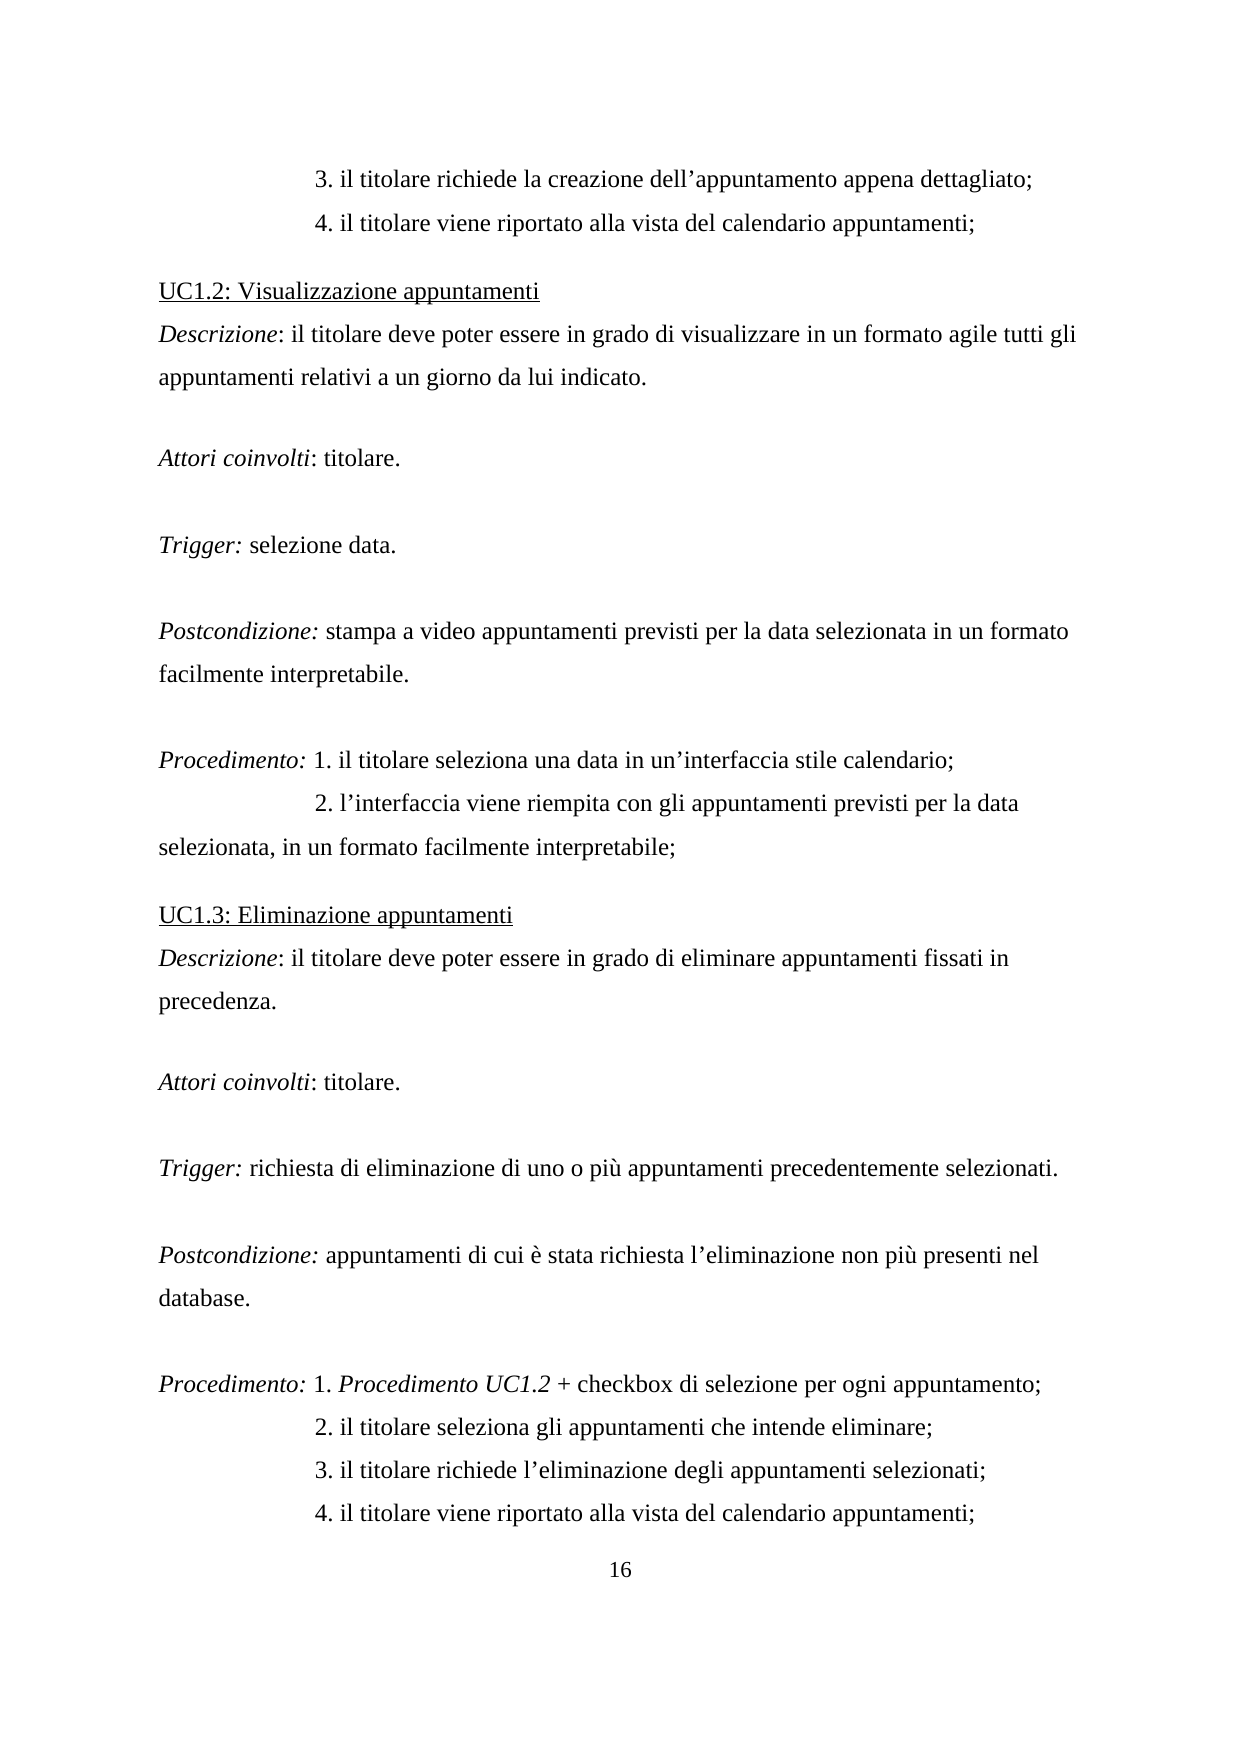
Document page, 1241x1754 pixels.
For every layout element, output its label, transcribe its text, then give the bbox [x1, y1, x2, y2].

text UC1.3: Eliminazione appuntamenti Descrizione: il titolare deve poter essere in grado di eliminare appuntamenti fissati in precedenza. [158, 900, 1082, 1054]
text Attori coinvolti: titolare. Trigger: selezione data. Postcondizione: stampa a video appuntamenti previsti per la data selezionata in un formato facilmente interpretabile. Procedimento: 1. il titolare seleziona una data in un’interfaccia stile calendario; 2. l’interfaccia viene riempita con gli appuntamenti previsti per la data selezionata, in un formato facilmente interpretabile; [158, 443, 1082, 860]
text UC1.2: Visualizzazione appuntamenti Descrizione: il titolare deve poter essere in grado di visualizzare in un formato agile tutti gli appuntamenti relativi a un giorno da lui indicato. [158, 276, 1082, 430]
text Attori coinvolti: titolare. Trigger: richiesta di eliminazione di uno o più appuntamenti precedentemente selezionati. Postcondizione: appuntamenti di cui è stata richiesta l’eliminazione non più presenti nel database. Procedimento: 1. Procedimento UC1.2 + checkbox di selezione per ogni appuntamento; 2. il titolare seleziona gli appuntamenti che intende eliminare; 3. il titolare richiede l’eliminazione degli appuntamenti selezionati; 4. il titolare viene riportato alla vista del calendario appuntamenti; [158, 1067, 1082, 1527]
